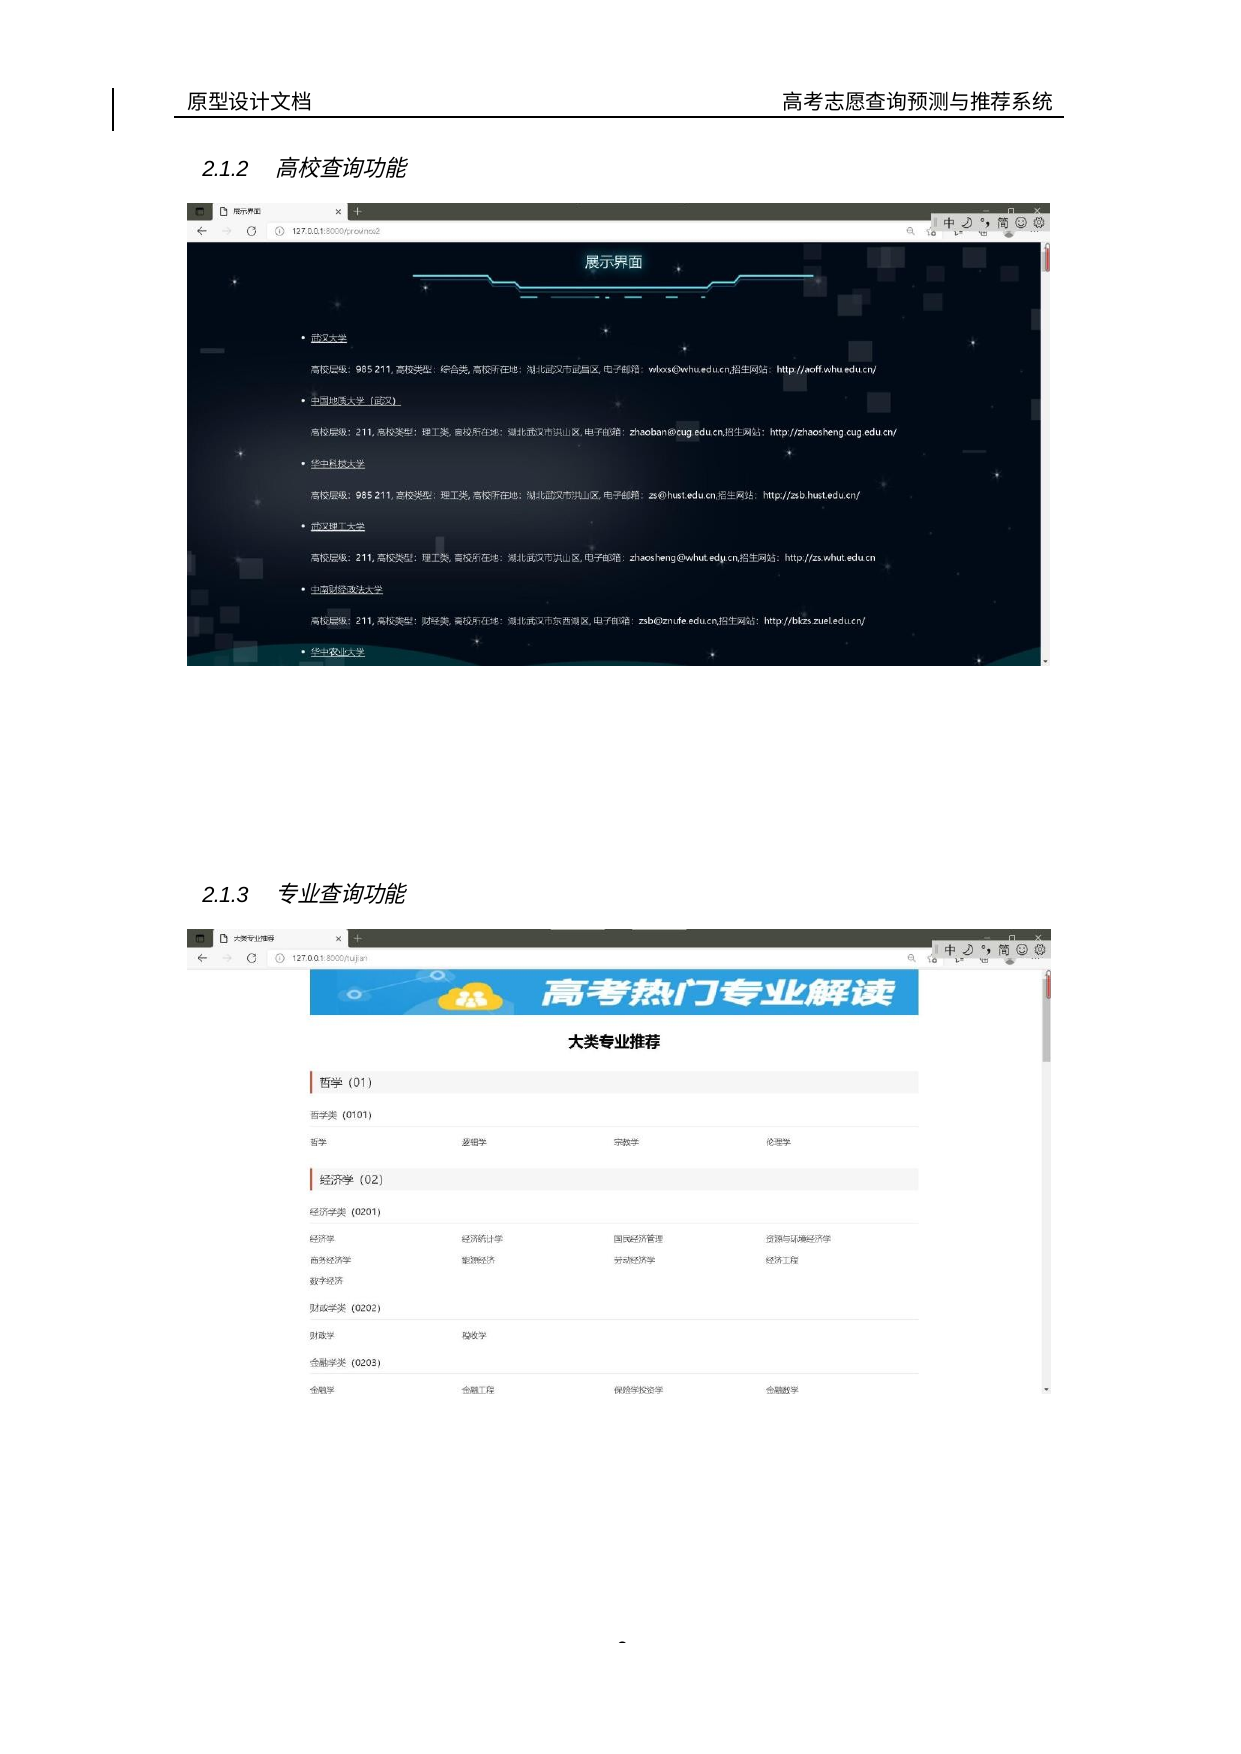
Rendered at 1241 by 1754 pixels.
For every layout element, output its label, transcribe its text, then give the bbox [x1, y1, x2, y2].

picture [187, 203, 1050, 666]
picture [187, 929, 1051, 1394]
subtitle 专业查询功能 [202, 876, 1078, 909]
subtitle 高校查询功能 [202, 150, 1078, 183]
